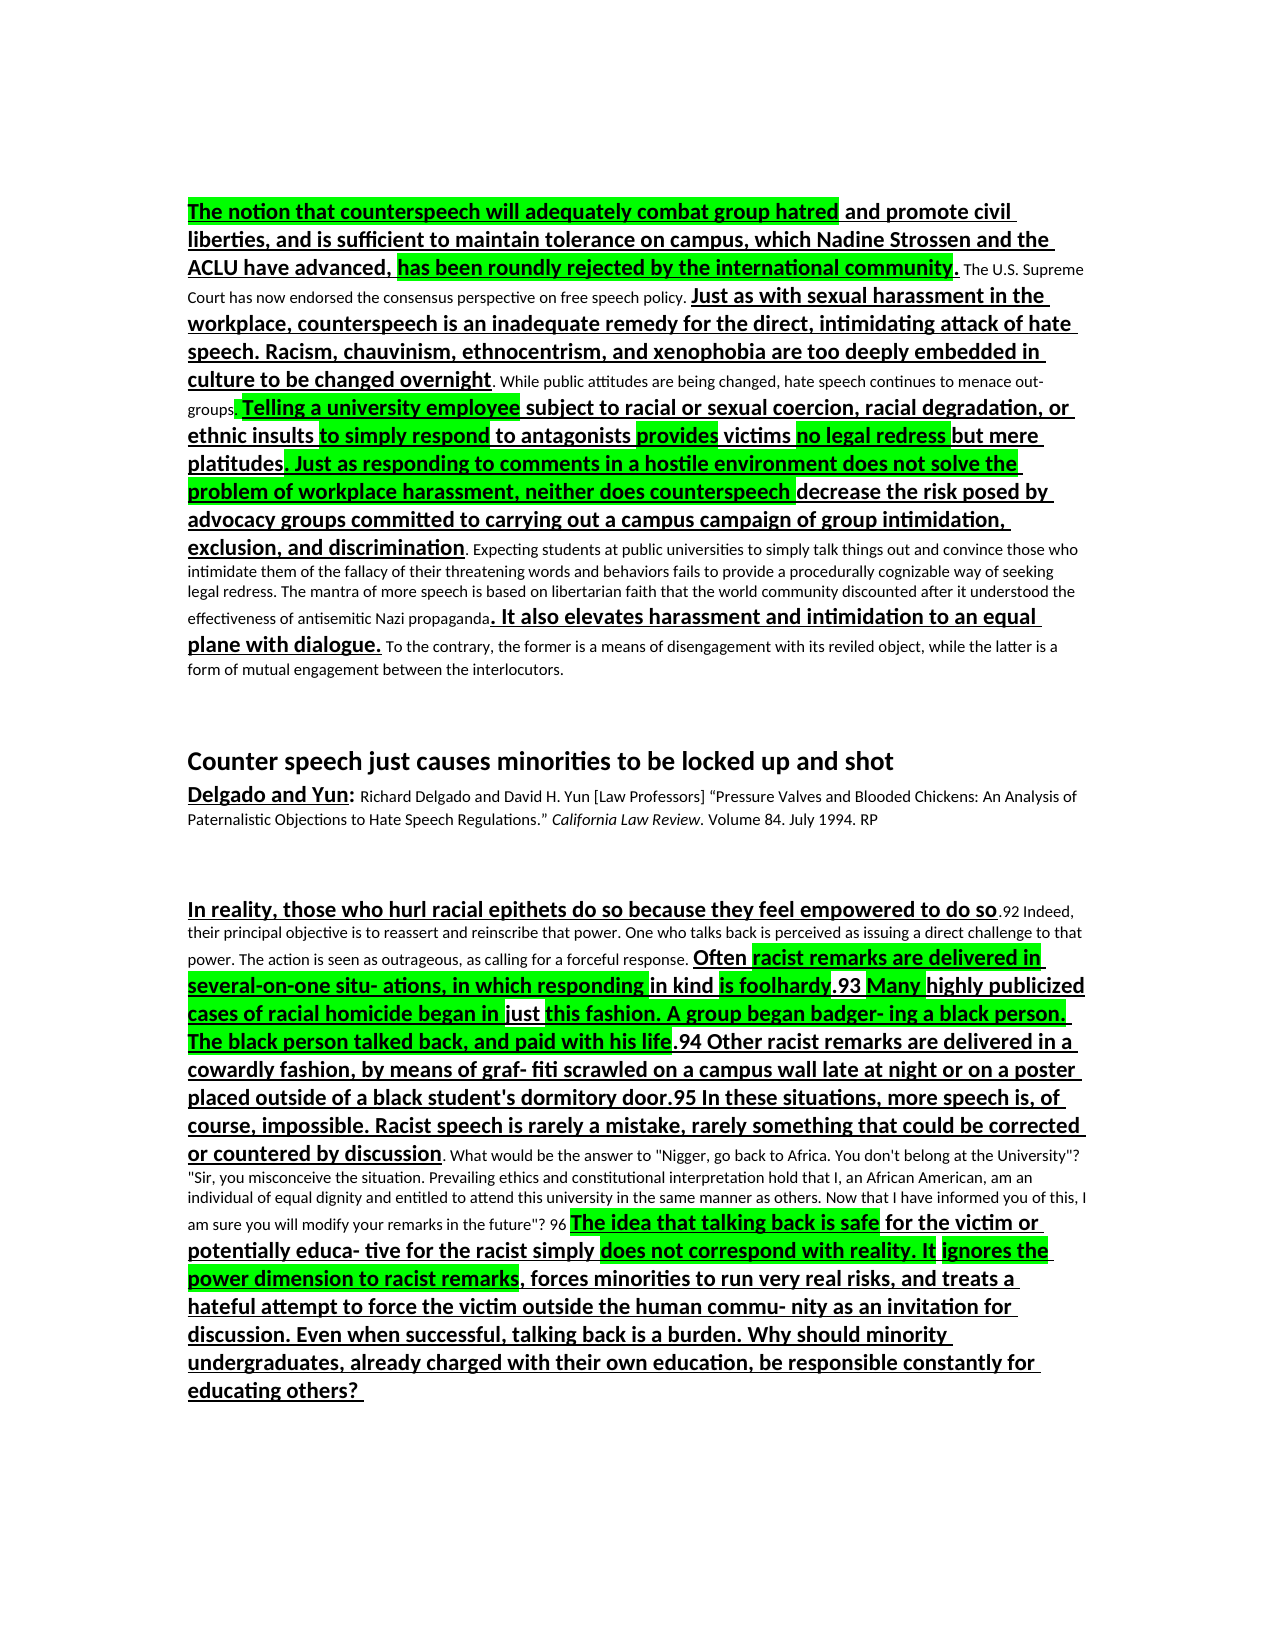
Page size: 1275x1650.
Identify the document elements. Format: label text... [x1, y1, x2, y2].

text In reality, those who hurl racial epithets do so because they feel empowered to do so.92 Indeed, their principal objective is to reassert and reinscribe that power. One who talks back is perceived as issuing a direct challenge to that power. The action is seen as outrageous, as calling for a forceful response. Often racist remarks are delivered in several-on-one situ- ations, in which responding in kind is foolhardy.93 Many highly publicized cases of racial homicide began in just this fashion. A group began badger- ing a black person. The black person talked back, and paid with his life.94 Other racist remarks are delivered in a cowardly fashion, by means of graf- fiti scrawled on a campus wall late at night or on a poster placed outside of a black student's dormitory door.95 In these situations, more speech is, of course, impossible. Racist speech is rarely a mistake, rarely something that could be corrected or countered by discussion. What would be the answer to "Nigger, go back to Africa. You don't belong at the University"? "Sir, you misconceive the situation. Prevailing ethics and constitutional interpretation hold that I, an African American, am an individual of equal dignity and entitled to attend this university in the same manner as others. Now that I have informed you of this, I am sure you will modify your remarks in the future"? 96 The idea that talking back is safe for the victim or potentially educa- tive for the racist simply does not correspond with reality. It ignores the power dimension to racist remarks, forces minorities to run very real risks, and treats a hateful attempt to force the victim outside the human commu- nity as an invitation for discussion. Even when successful, talking back is a burden. Why should minority undergraduates, already charged with their own education, be responsible constantly for educating others? [187, 895, 1087, 1404]
text The notion that counterspeech will adequately combat group hatred and promote civil liberties, and is sufficient to maintain tolerance on campus, which Nadine Strossen and the ACLU have advanced, has been roundly rejected by the international community. The U.S. Supreme Court has now endorsed the consensus perspective on free speech policy. Just as with sexual harassment in the workplace, counterspeech is an inadequate remedy for the direct, intimidating attack of hate speech. Racism, chauvinism, ethnocentrism, and xenophobia are too deeply embedded in culture to be changed overnight. While public attitudes are being changed, hate speech continues to menace out-groups. Telling a university employee subject to racial or sexual coercion, racial degradation, or ethnic insults to simply respond to antagonists provides victims no legal redress but mere platitudes. Just as responding to comments in a hostile environment does not solve the problem of workplace harassment, neither does counterspeech decrease the risk posed by advocacy groups committed to carrying out a campus campaign of group intimidation, exclusion, and discrimination. Expecting students at public universities to simply talk things out and convince those who intimidate them of the fallacy of their threatening words and behaviors fails to provide a procedurally cognizable way of seeking legal redress. The mantra of more speech is based on libertarian faith that the world community discounted after it understood the effectiveness of antisemitic Nazi propaganda. It also elevates harassment and intimidation to an equal plane with dialogue. To the contrary, the former is a means of disengagement with its reviled object, while the latter is a form of mutual engagement between the interlocutors. [187, 197, 1087, 681]
text Delgado and Yun: Richard Delgado and David H. Yun [Law Professors] “Pressure Valves and Blooded Chickens: An Analysis of Paternalistic Objections to Hate Speech Regulations.” California Law Review. Volume 84. July 1994. RP [187, 780, 1087, 829]
subtitle Counter speech just causes minorities to be locked up and shot [187, 744, 1087, 777]
